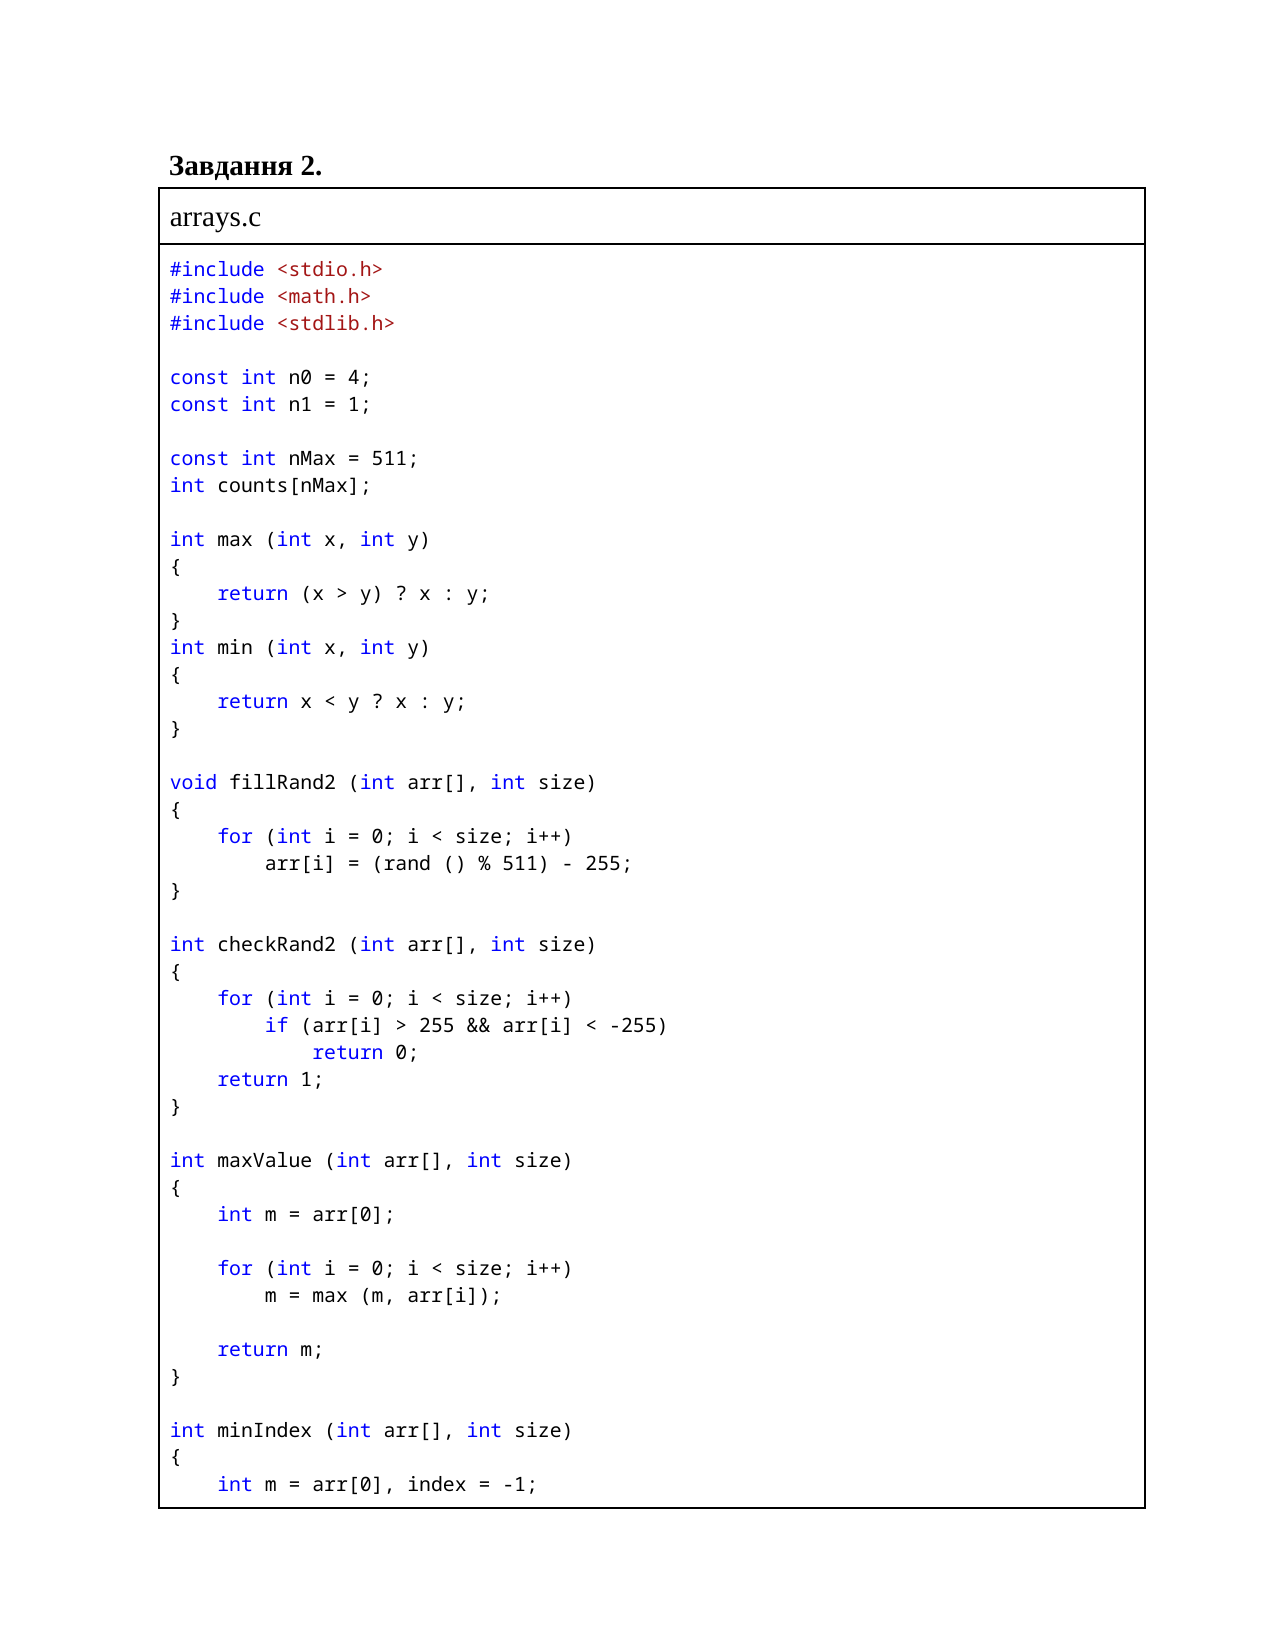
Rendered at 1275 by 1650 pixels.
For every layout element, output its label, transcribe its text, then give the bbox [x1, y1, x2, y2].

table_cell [160, 245, 1144, 1507]
text Завдання 2. [169, 148, 1157, 182]
table_header arrays.c [160, 189, 1144, 243]
